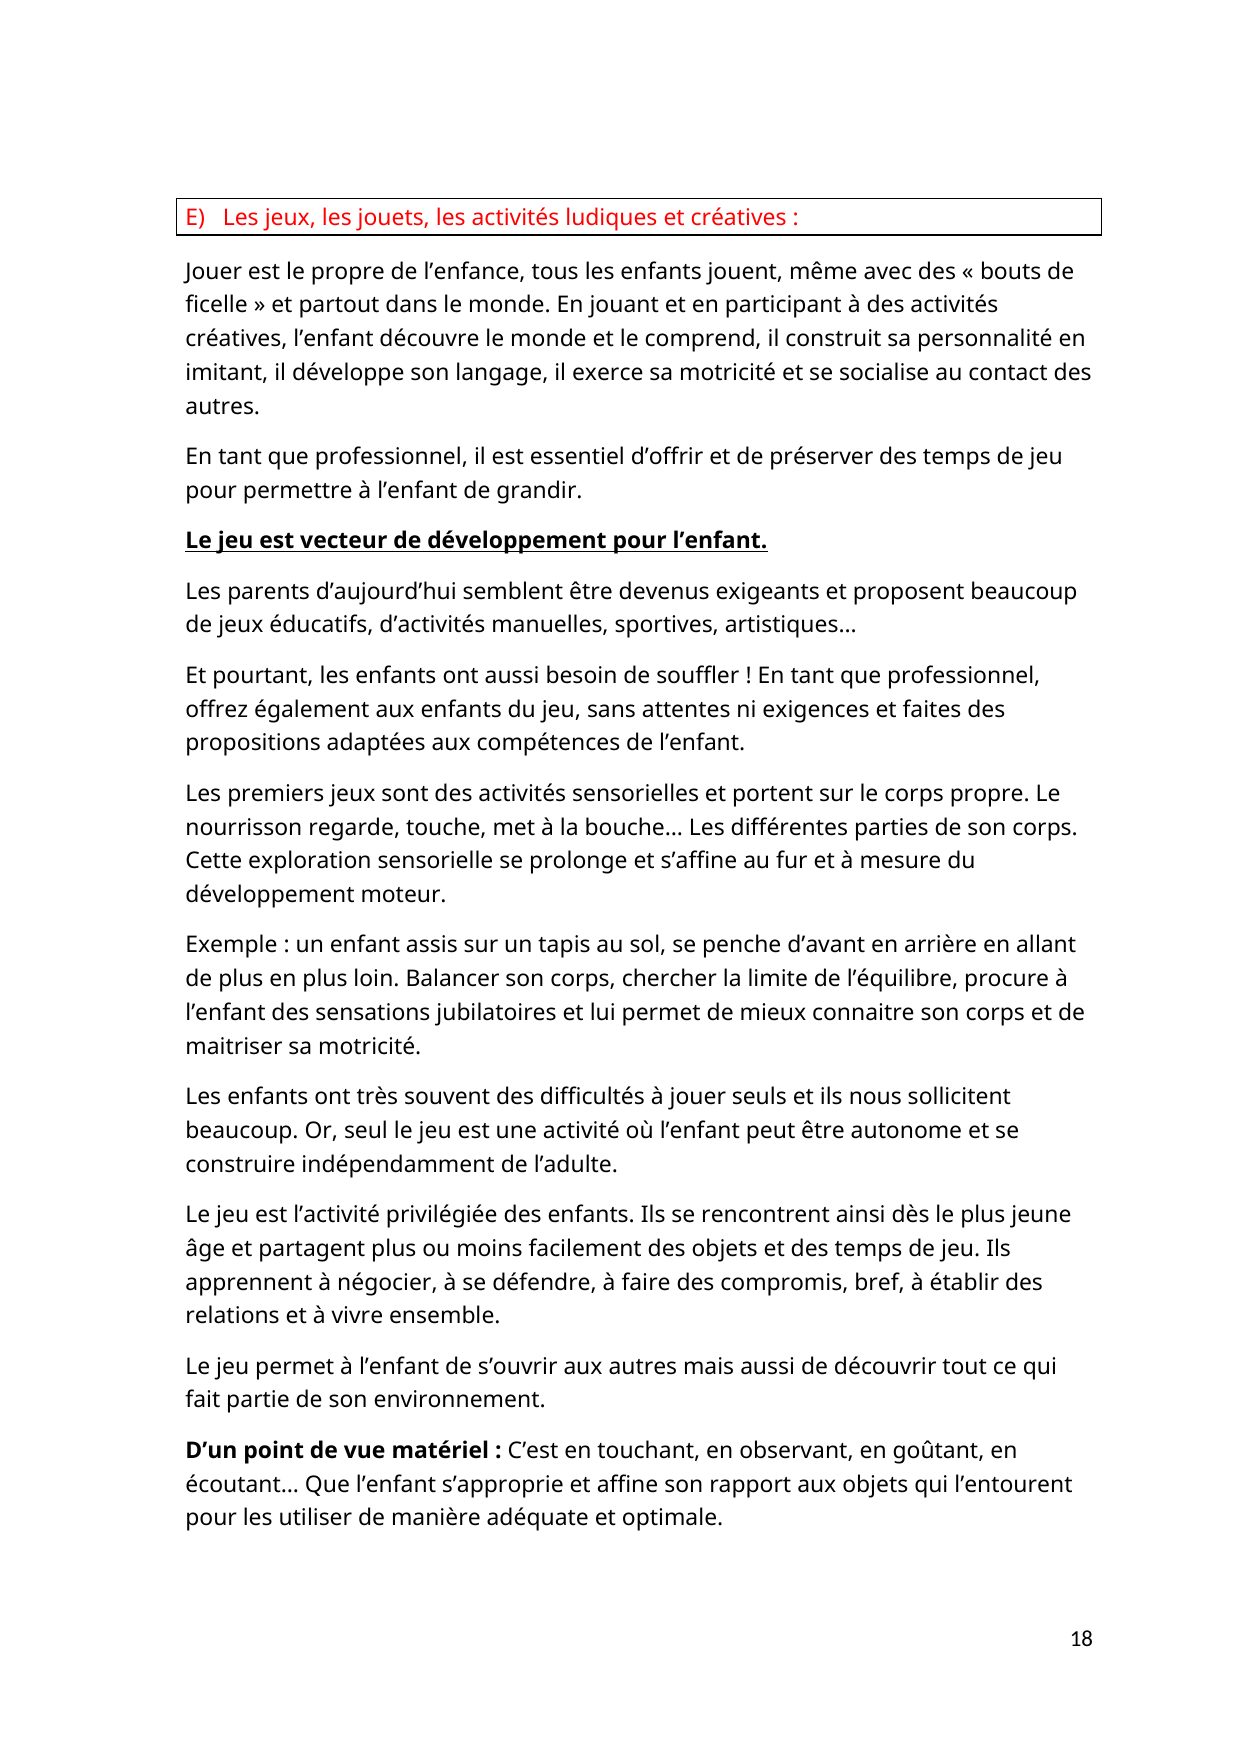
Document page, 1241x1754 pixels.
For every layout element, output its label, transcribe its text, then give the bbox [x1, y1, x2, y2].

text Exemple : un enfant assis sur un tapis au sol, se penche d’avant en arrière en allant de plus en plus loin. Balancer son corps, chercher la limite de l’équilibre, procure à l’enfant des sensations jubilatoires et lui permet de mieux connaitre son corps et de maitriser sa motricité. [185, 928, 1093, 1061]
text Et pourtant, les enfants ont aussi besoin de souffler ! En tant que professionnel, offrez également aux enfants du jeu, sans attentes ni exigences et faites des propositions adaptées aux compétences de l’enfant. [185, 659, 1093, 758]
text Le jeu est vecteur de développement pour l’enfant. [185, 524, 1093, 556]
text En tant que professionnel, il est essentiel d’offrir et de préserver des temps de jeu pour permettre à l’enfant de grandir. [185, 440, 1093, 505]
text Le jeu permet à l’enfant de s’ouvrir aux autres mais aussi de découvrir tout ce qui fait partie de son environnement. [185, 1350, 1093, 1415]
text Jouer est le propre de l’enfance, tous les enfants jouent, même avec des « bouts de ficelle » et partout dans le monde. En jouant et en participant à des activités créatives, l’enfant découvre le monde et le comprend, il construit sa personnalité en imitant, il développe son langage, il exerce sa motricité et se socialise au contact des autres. [185, 255, 1093, 421]
text D’un point de vue matériel : C’est en touchant, en observant, en goûtant, en écoutant… Que l’enfant s’approprie et affine son rapport aux objets qui l’entourent pour les utiliser de manière adéquate et optimale. [185, 1434, 1093, 1533]
text Le jeu est l’activité privilégiée des enfants. Ils se rencontrent ainsi dès le plus jeune âge et partagent plus ou moins facilement des objets et des temps de jeu. Ils apprennent à négocier, à se défendre, à faire des compromis, bref, à établir des relations et à vivre ensemble. [185, 1198, 1093, 1331]
text Les enfants ont très souvent des difficultés à jouer seuls et ils nous sollicitent beaucoup. Or, seul le jeu est une activité où l’enfant peut être autonome et se construire indépendamment de l’adulte. [185, 1080, 1093, 1179]
list Les jeux, les jouets, les activités ludiques et créatives : [177, 199, 1101, 234]
text Les premiers jeux sont des activités sensorielles et portent sur le corps propre. Le nourrisson regarde, touche, met à la bouche… Les différentes parties de son corps. Cette exploration sensorielle se prolonge et s’affine au fur et à mesure du développement moteur. [185, 777, 1093, 909]
text Les parents d’aujourd’hui semblent être devenus exigeants et proposent beaucoup de jeux éducatifs, d’activités manuelles, sportives, artistiques… [185, 575, 1093, 640]
